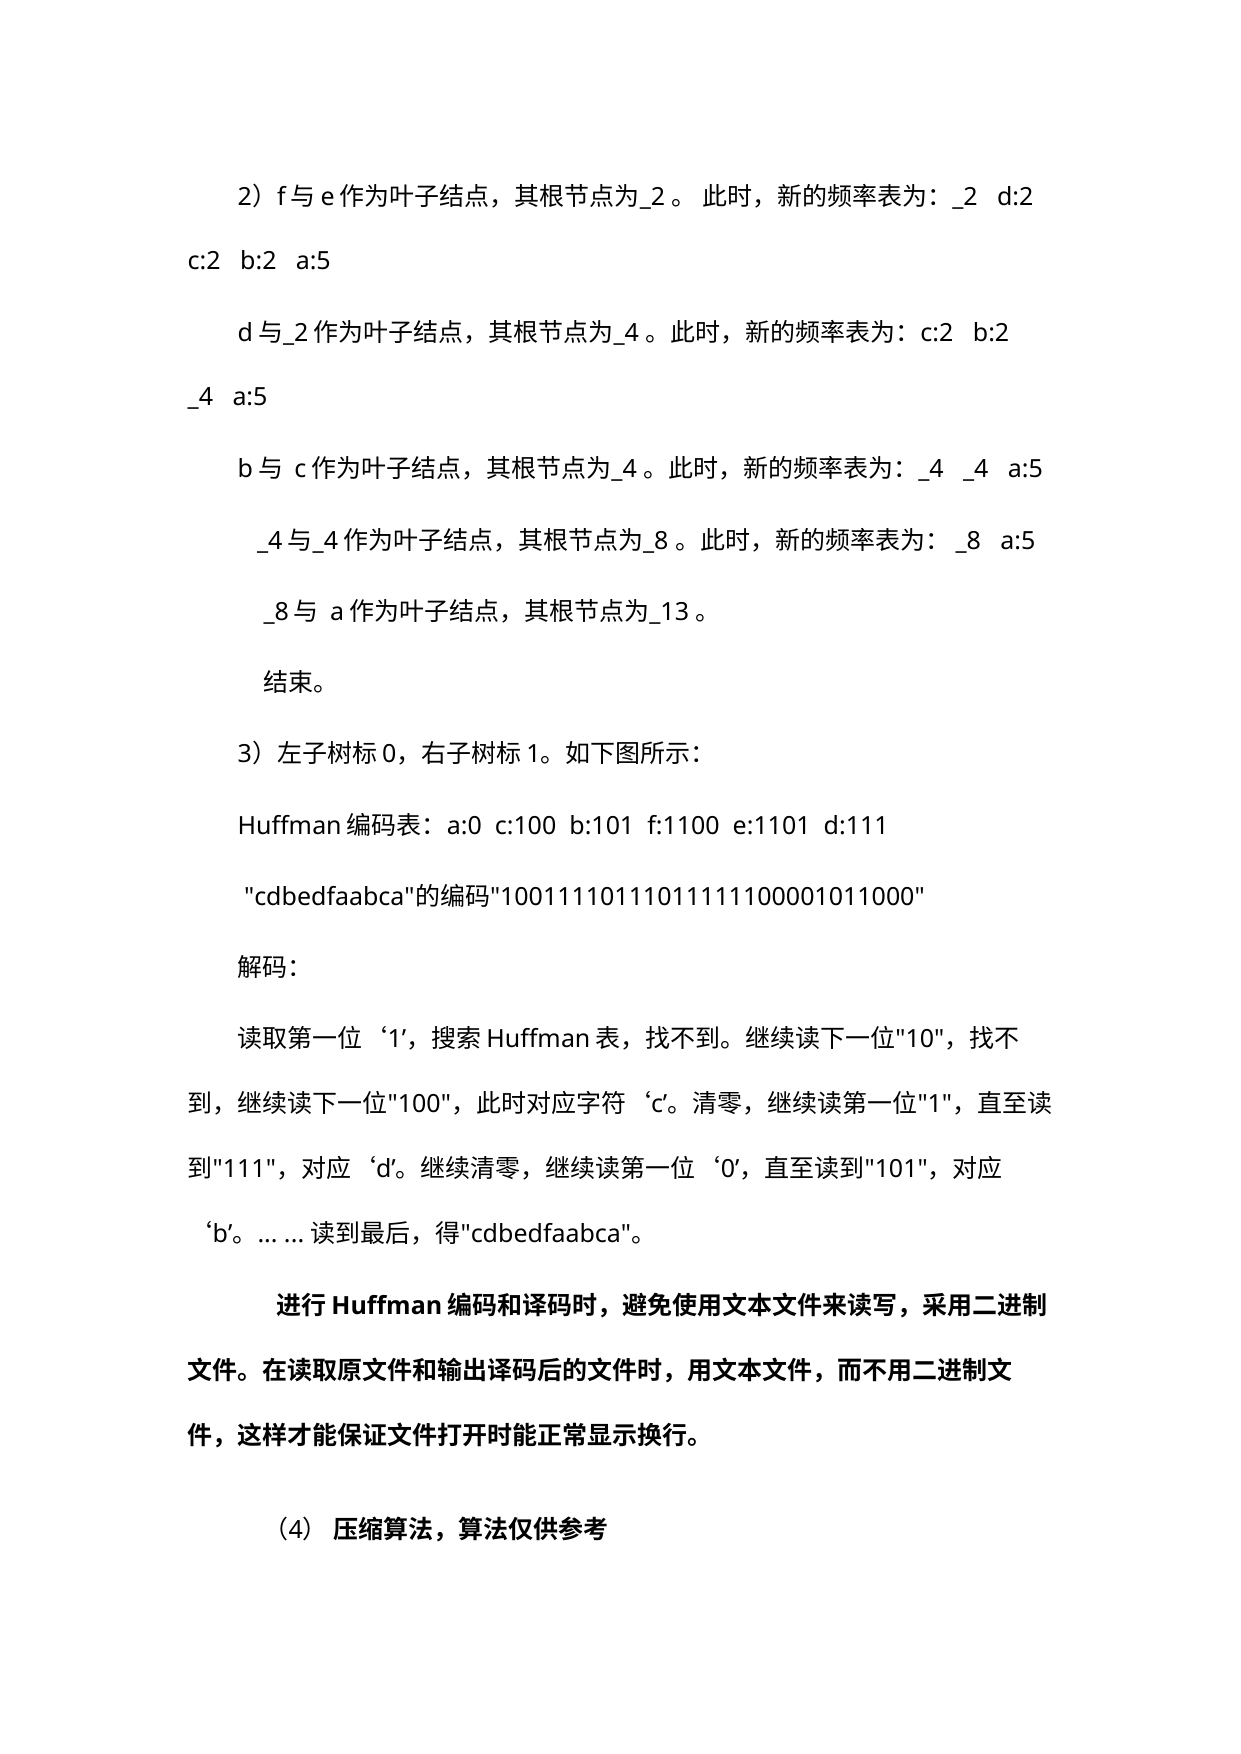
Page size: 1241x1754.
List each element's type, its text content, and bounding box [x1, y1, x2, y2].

text "cdbedfaabca"的编码"10011110111011111100001011000" [187, 862, 1053, 927]
text 结束。 [187, 648, 1053, 713]
text 3）左子树标0，右子树标1。如下图所示： [187, 719, 1053, 784]
text 进行Huffman编码和译码时，避免使用文本文件来读写，采用二进制文件。在读取原文件和输出译码后的文件时，用文本文件，而不用二进制文件，这样才能保证文件打开时能正常显示换行。 [187, 1271, 1053, 1466]
subtitle （4） 压缩算法，算法仅供参考 [187, 1495, 1053, 1560]
text b与 c作为叶子结点，其根节点为_4 。此时，新的频率表为：_4 _4 a:5 [187, 434, 1053, 499]
text _4与_4作为叶子结点，其根节点为_8 。此时，新的频率表为： _8 a:5 [187, 506, 1053, 571]
text 2）f与e作为叶子结点，其根节点为_2 。 此时，新的频率表为：_2 d:2 c:2 b:2 a:5 [187, 162, 1053, 292]
text 读取第一位‘1’，搜索Huffman表，找不到。继续读下一位"10"，找不到，继续读下一位"100"，此时对应字符‘c’。清零，继续读第一位"1"，直至读到"111"，对应‘d’。继续清零，继续读第一位‘0’，直至读到"101"，对应‘b’。... ... 读到最后，得"cdbedfaabca"。 [187, 1004, 1053, 1264]
text 解码： [187, 933, 1053, 998]
text d与_2作为叶子结点，其根节点为_4 。此时，新的频率表为：c:2 b:2 _4 a:5 [187, 298, 1053, 428]
text _8与 a作为叶子结点，其根节点为_13 。 [187, 577, 1053, 642]
text Huffman编码表：a:0 c:100 b:101 f:1100 e:1101 d:111 [187, 791, 1053, 856]
